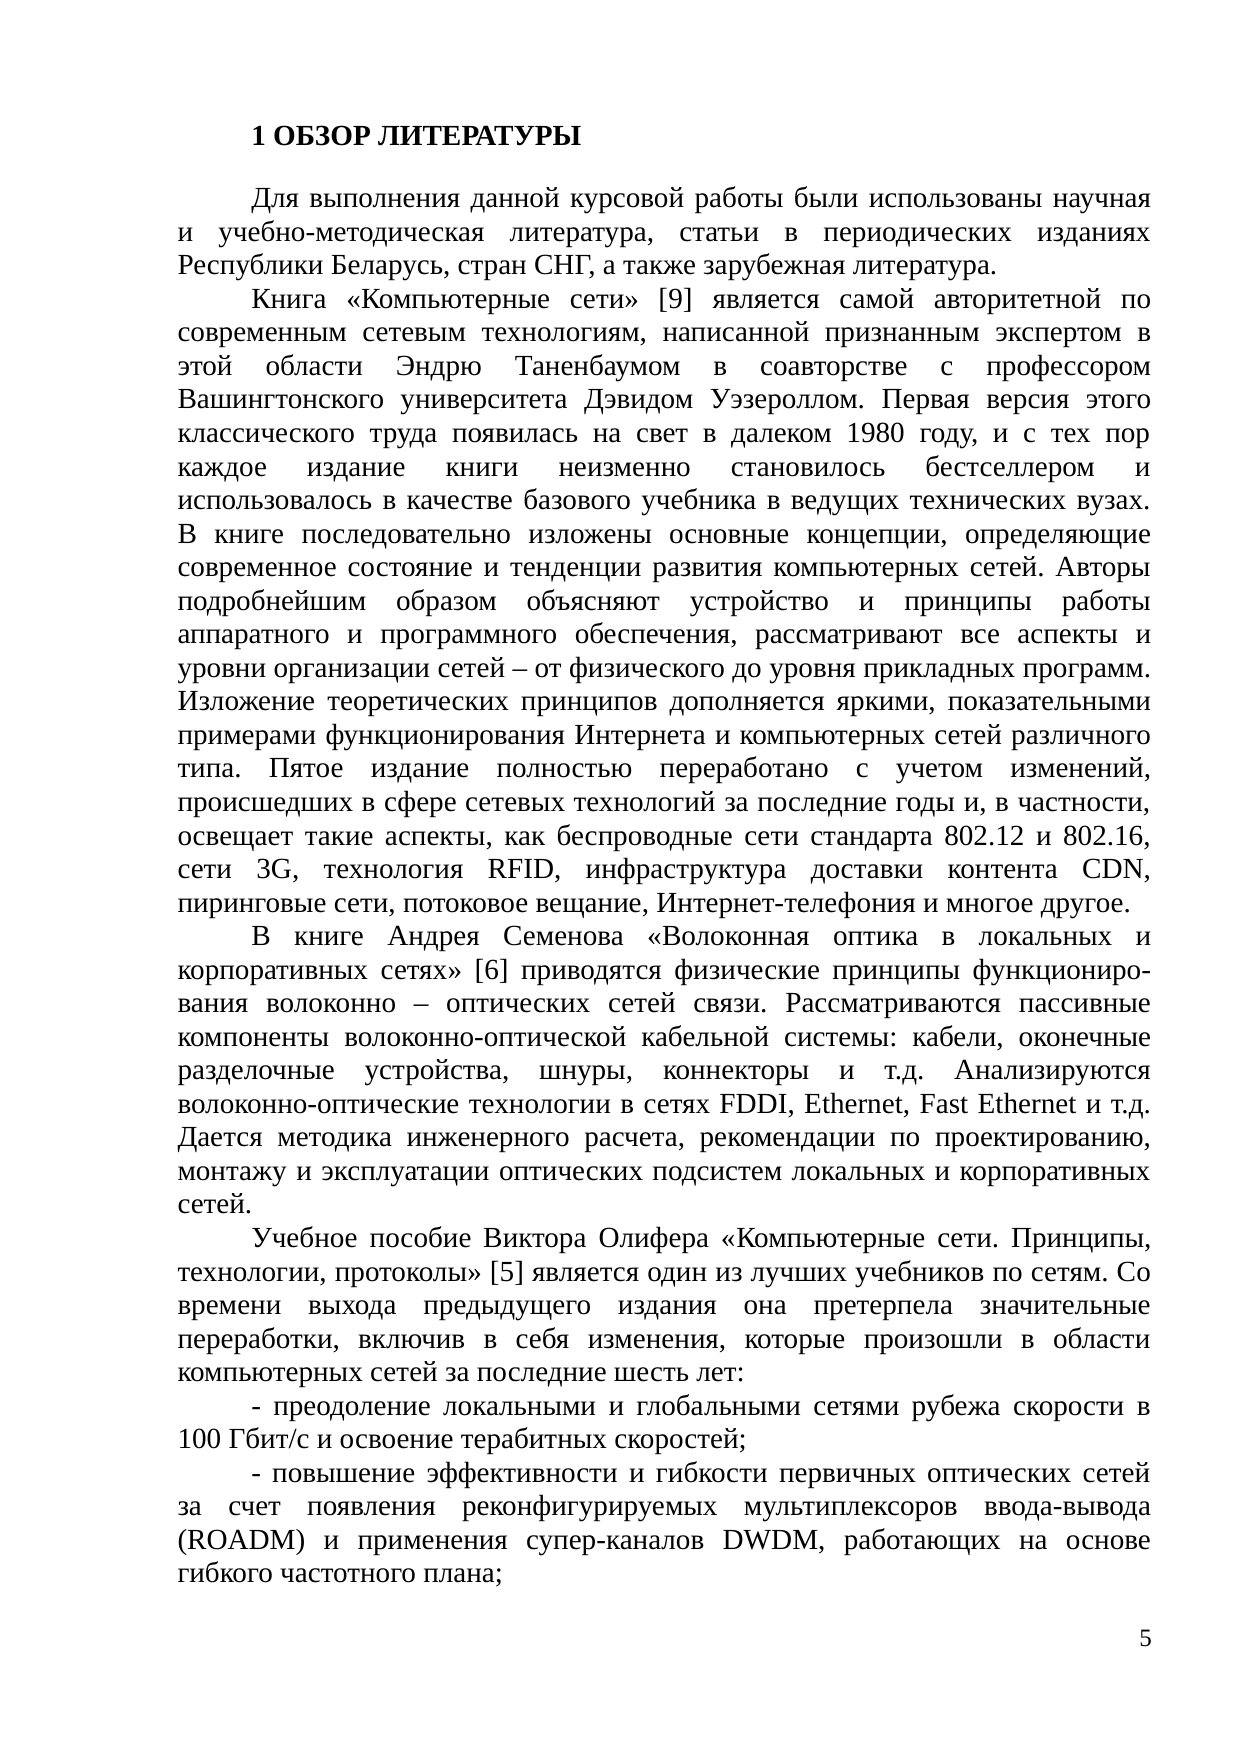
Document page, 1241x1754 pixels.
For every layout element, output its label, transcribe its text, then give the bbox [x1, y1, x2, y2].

text 1 ОБЗОР ЛИТЕРАТУРЫ [177, 118, 1152, 152]
text Для выполнения данной курсовой работы были использованы научная и учебно-методическая литература, статьи в периодических изданиях Республики Беларусь, стран СНГ, а также зарубежная литература. [177, 180, 1152, 281]
text - преодоление локальными и глобальными сетями рубежа скорости в 100 Гбит/c и освоение терабитных скоростей; [177, 1388, 1152, 1455]
text Учебное пособие Виктора Олифера «Компьютерные сети. Принципы, технологии, протоколы» [5] является один из лучших учебников по сетям. Со времени выхода предыдущего издания она претерпела значительные переработки, включив в себя изменения, которые произошли в области компьютерных сетей за последние шесть лет: [177, 1220, 1152, 1388]
text В книге Андрея Семенова «Волоконная оптика в локальных и корпоративных сетях» [6] приводятся физические принципы функциониро-вания волоконно – оптических сетей связи. Рассматриваются пассивные компоненты волоконно-оптической кабельной системы: кабели, оконечные разделочные устройства, шнуры, коннекторы и т.д. Анализируются волоконно-оптические технологии в сетях FDDI, Ethernet, Fast Ethernet и т.д. Дается методика инженерного расчета, рекомендации по проектированию, монтажу и эксплуатации оптических подсистем локальных и корпоративных сетей. [177, 918, 1152, 1220]
text Книга «Компьютерные сети» [9] является самой авторитетной по современным сетевым технологиям, написанной признанным экспертом в этой области Эндрю Таненбаумом в соавторстве с профессором Вашингтонского университета Дэвидом Уэзероллом. Первая версия этого классического труда появилась на свет в далеком 1980 году, и с тех пор каждое издание книги неизменно становилось бестселлером и использовалось в качестве базового учебника в ведущих технических вузах. В книге последовательно изложены основные концепции, определяющие современное состояние и тенденции развития компьютерных сетей. Авторы подробнейшим образом объясняют устройство и принципы работы аппаратного и программного обеспечения, рассматривают все аспекты и уровни организации сетей – от физического до уровня прикладных программ. Изложение теоретических принципов дополняется яркими, показательными примерами функционирования Интернета и компьютерных сетей различного типа. Пятое издание полностью переработано с учетом изменений, происшедших в сфере сетевых технологий за последние годы и, в частности, освещает такие аспекты, как беспроводные сети стандарта 802.12 и 802.16, сети 3G, технология RFID, инфраструктура доставки контента CDN, пиринговые сети, потоковое вещание, Интернет-телефония и многое другое. [177, 281, 1152, 918]
text - повышение эффективности и гибкости первичных оптических сетей за счет появления реконфигурируемых мультиплексоров ввода-вывода (ROADM) и применения супер-каналов DWDM, работающих на основе гибкого частотного плана; [177, 1455, 1152, 1589]
